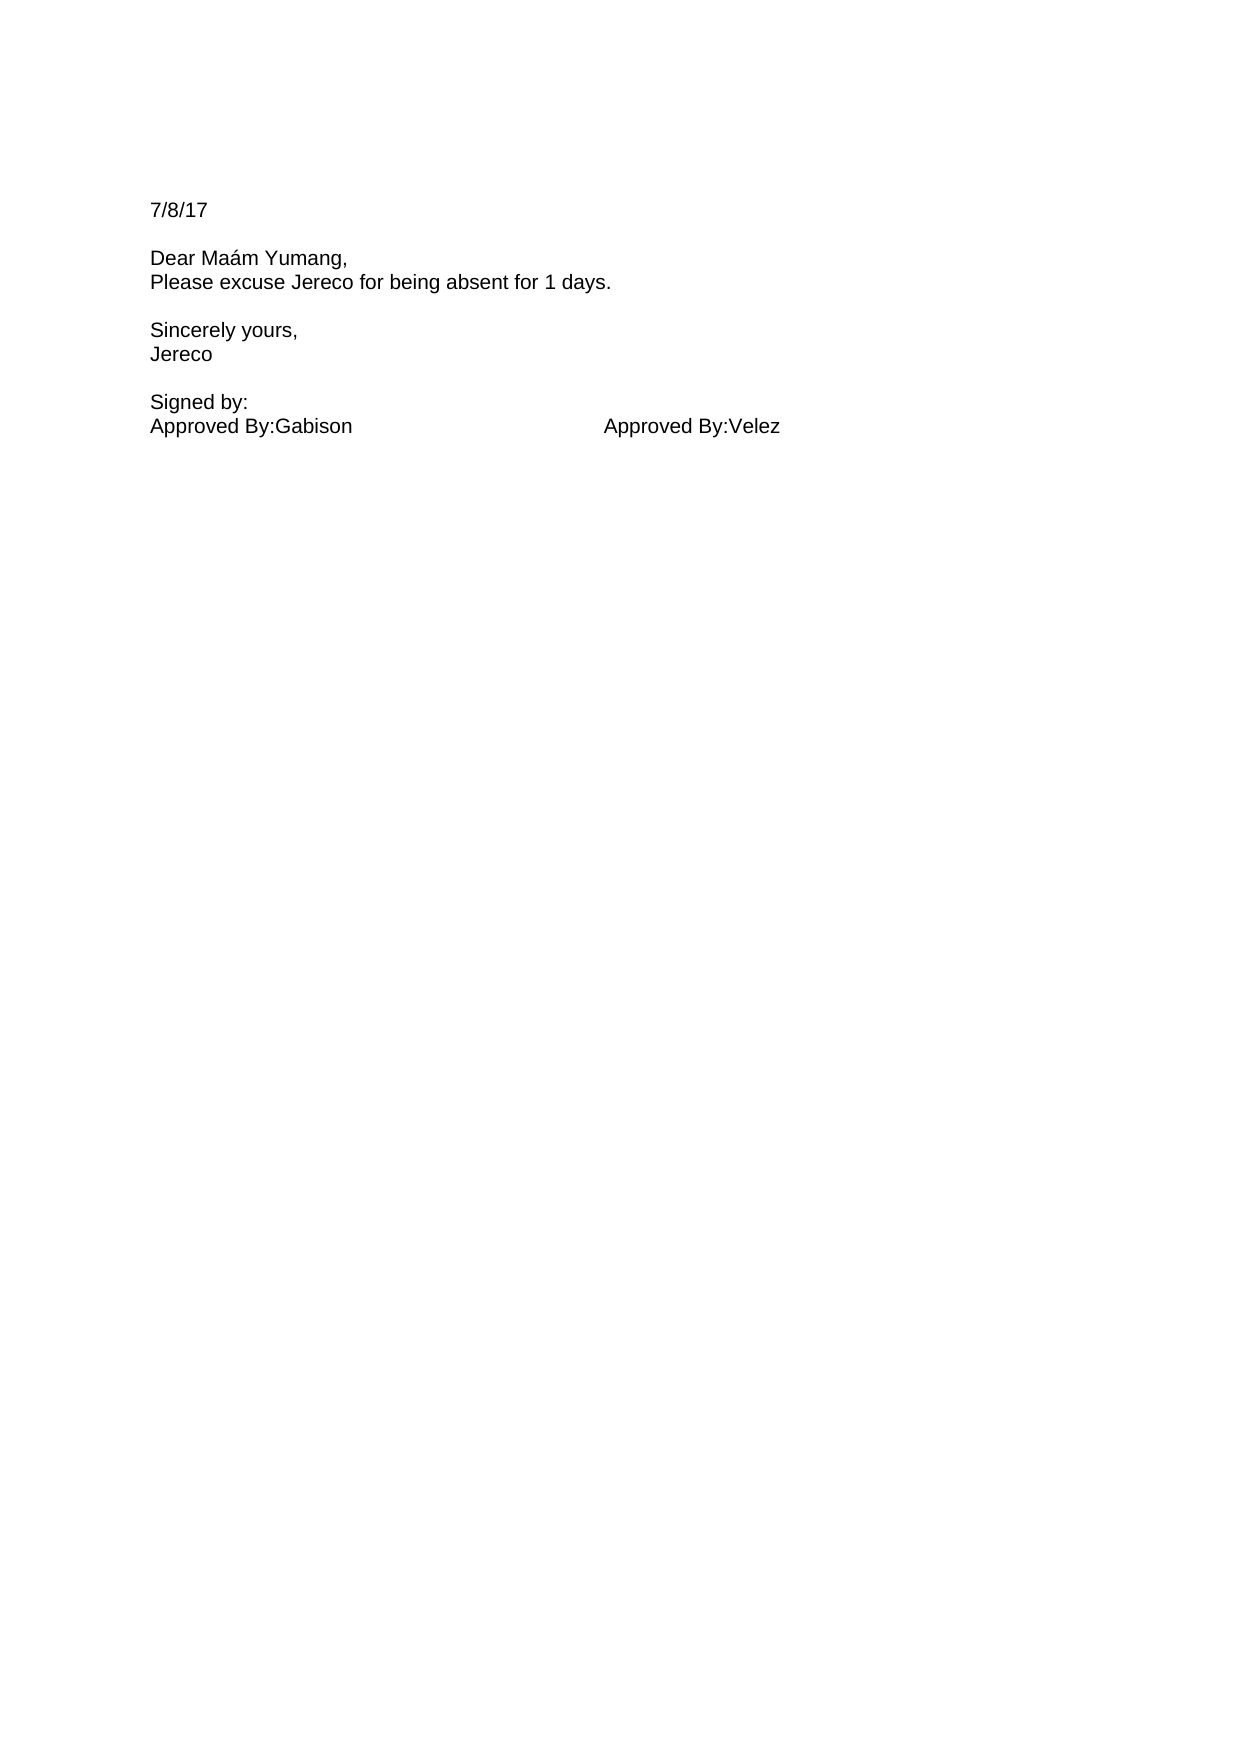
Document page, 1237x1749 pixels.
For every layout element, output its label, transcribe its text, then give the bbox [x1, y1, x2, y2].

text Jereco [150, 342, 1086, 366]
text Approved By:Gabison Approved By:Velez [150, 413, 1086, 437]
text Signed by: [150, 389, 1086, 413]
text Sincerely yours, [150, 318, 1086, 342]
text 7/8/17 [150, 198, 1086, 222]
text Dear Maám Yumang, [150, 246, 1086, 270]
text Please excuse Jereco for being absent for 1 days. [150, 270, 1086, 294]
